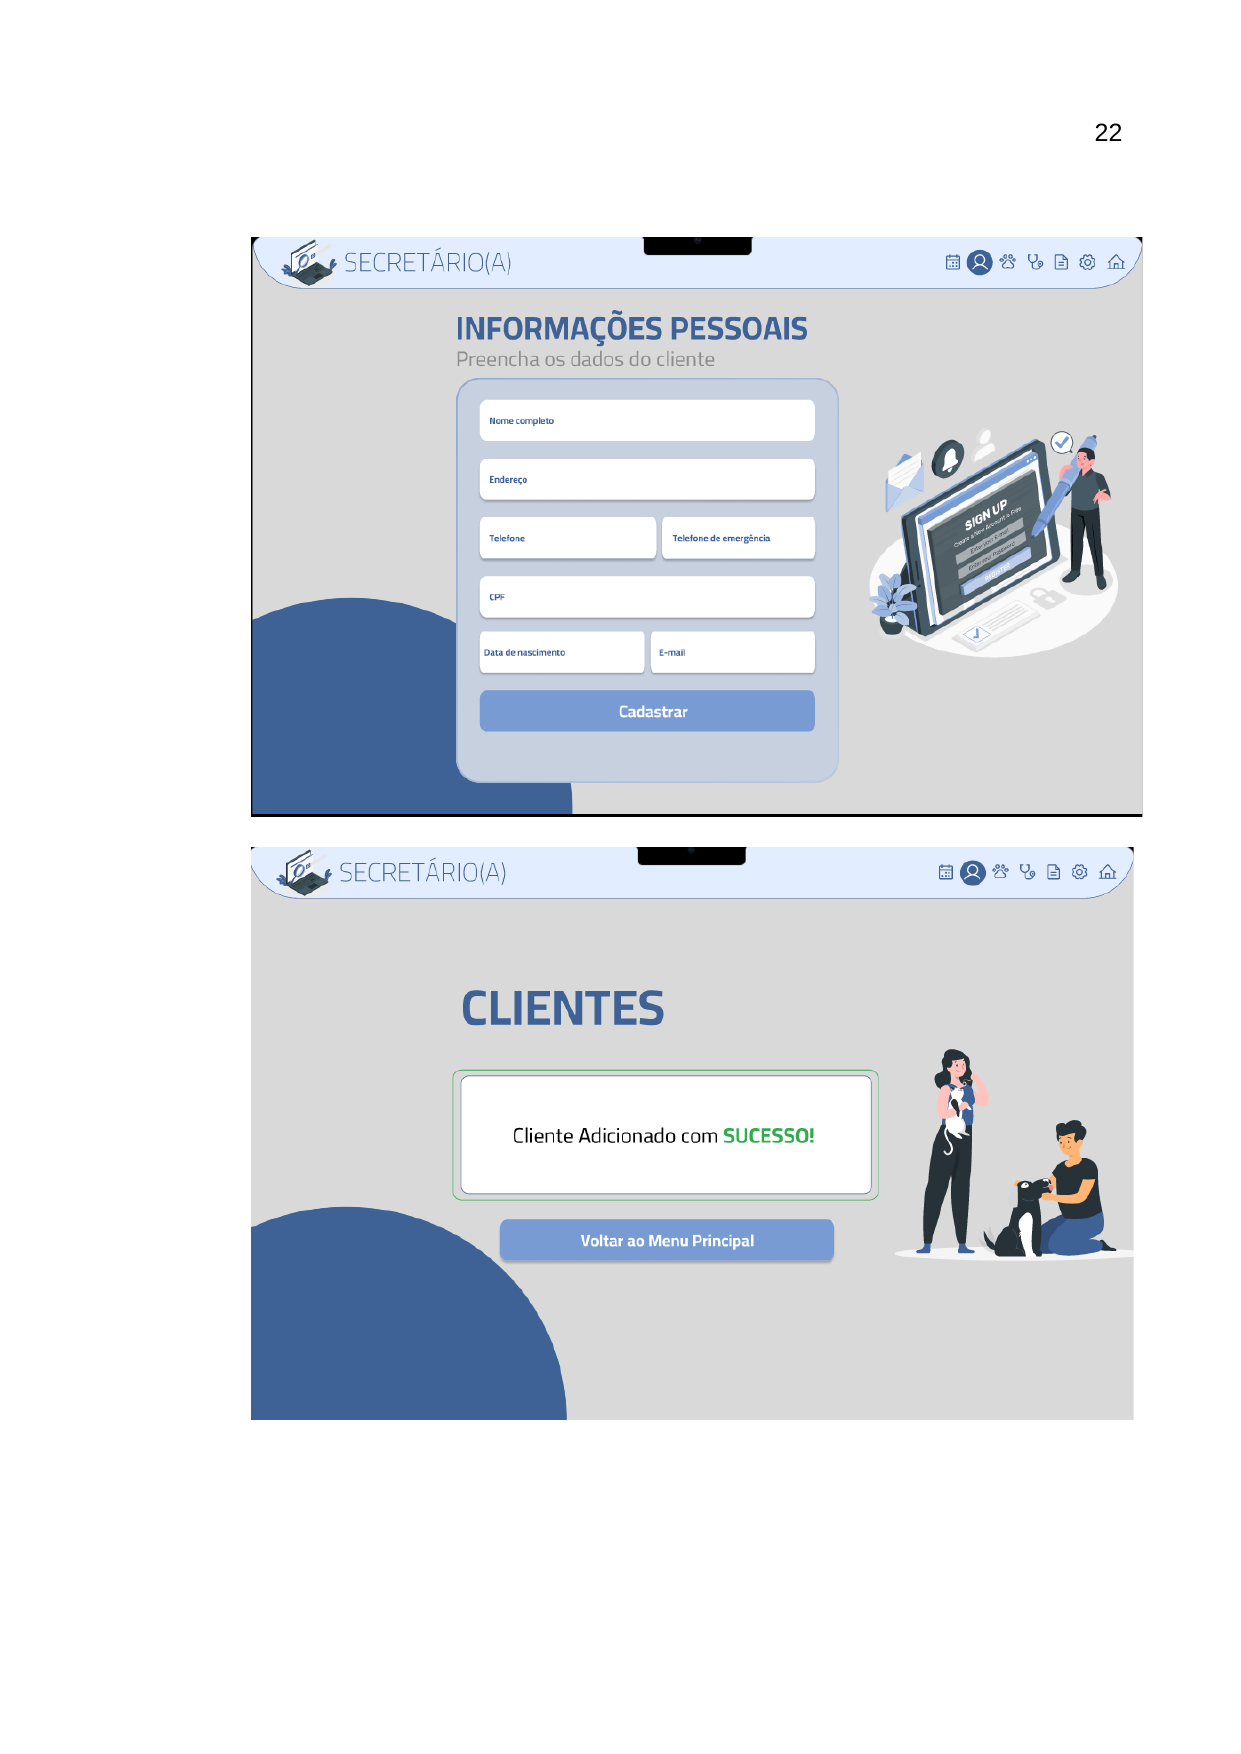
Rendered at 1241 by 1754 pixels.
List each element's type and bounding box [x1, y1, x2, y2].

picture [251, 237, 1143, 817]
picture [251, 847, 1134, 1420]
